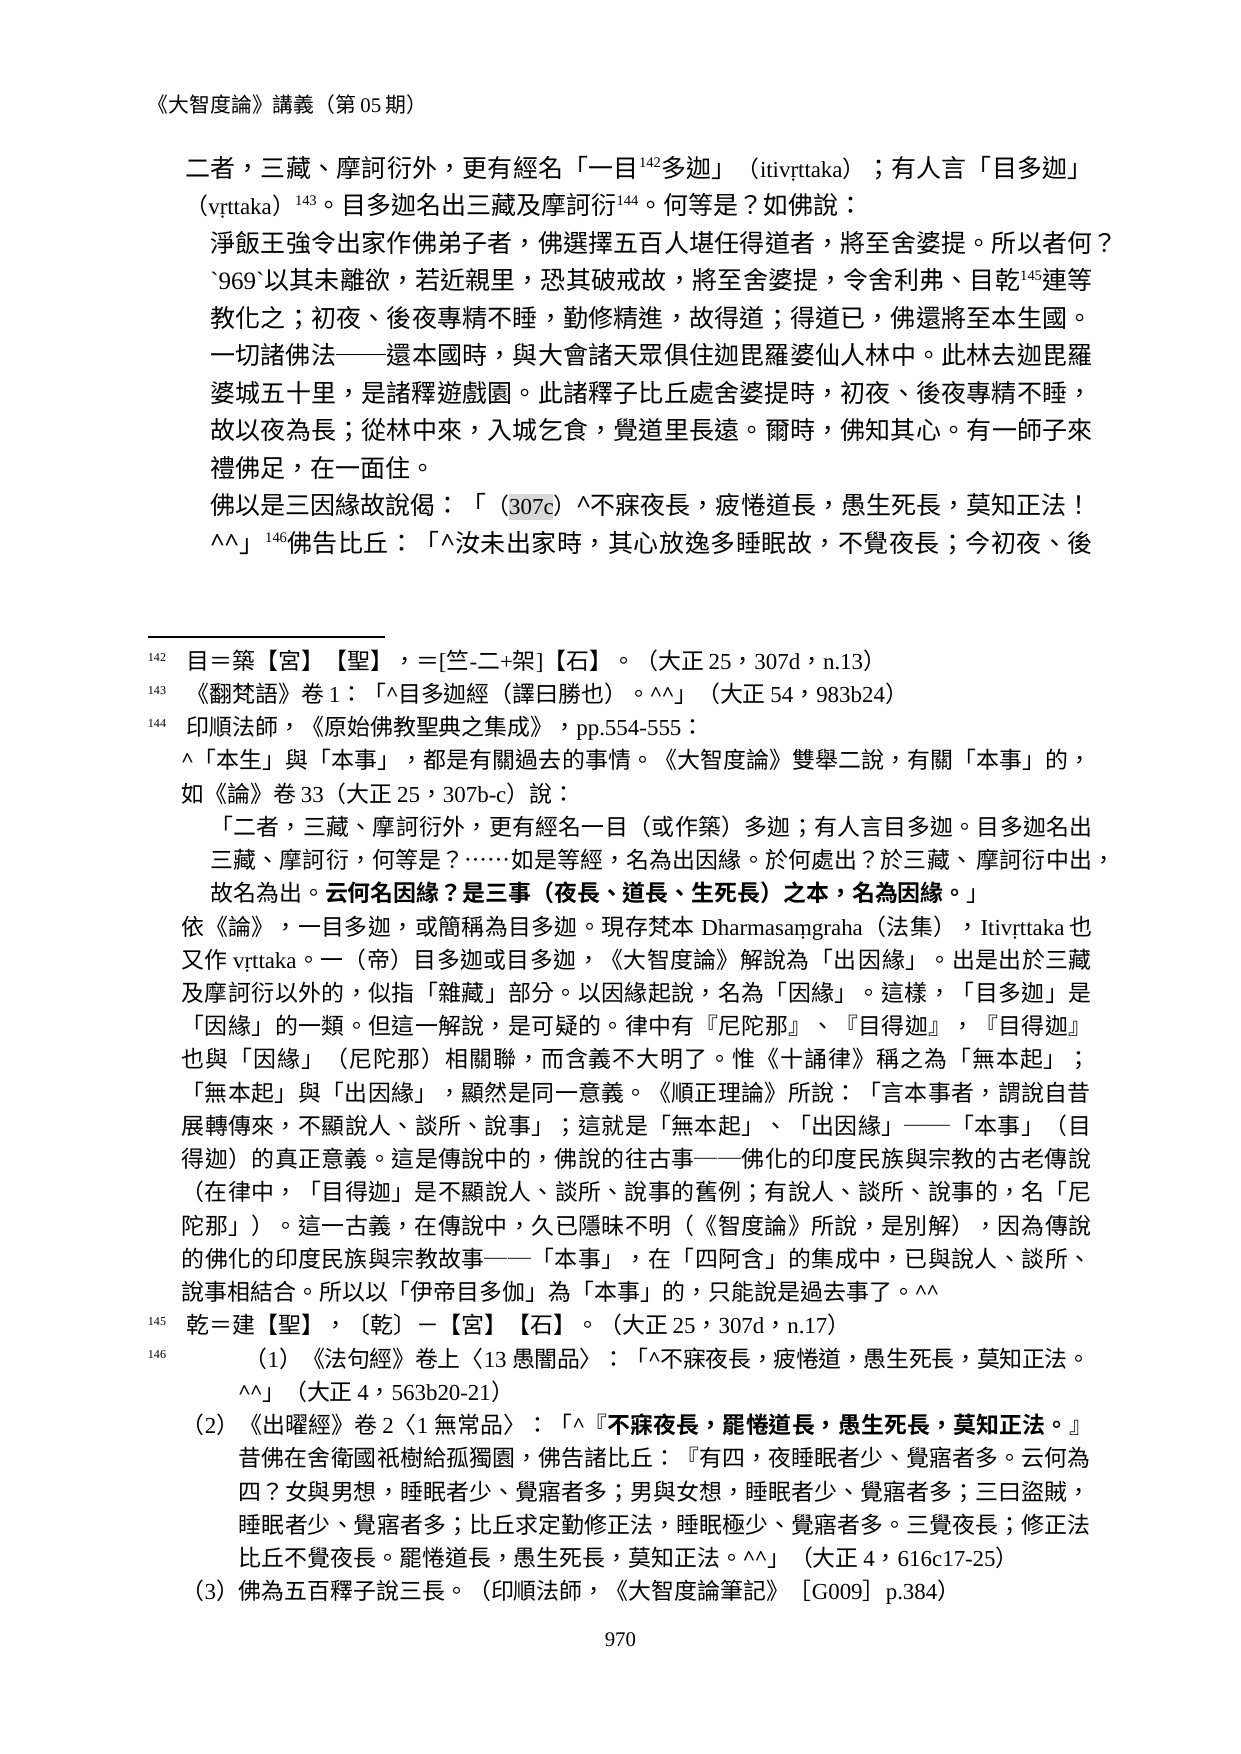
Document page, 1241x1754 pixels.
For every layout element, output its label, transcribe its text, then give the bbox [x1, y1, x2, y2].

text 佛以是三因緣故說偈：「（307c）^不寐夜長，疲惓道長，愚生死長，莫知正法！^^」佛告比丘：「^汝未出家時，其心放逸多睡眠故，不覺夜長；今初夜、後夜，專精求道，減省睡眠故，覺夜大長。此迦毘羅婆林，汝本駕乘遊戲，不覺為遠；今著衣持鉢，步行疲極，故覺道長。是師子，鞞婆尸佛時作婆羅門師，見佛說法，來至佛所。爾時，大眾以聽法故，無共語者，即生惡念，發惡罵言：『此諸禿輩，與畜生何異！不別好人，不知言語！』以是惡口業故，從鞞婆尸佛乃至今日，九十一劫常墮畜生中；此人爾時即應得道，以愚癡故，自作生死長久；今於佛所心清淨故，當得解脫。^^」 [210, 485, 1092, 560]
text 二者，三藏、摩訶衍外，更有經名「一目多迦」（itivṛttaka）；有人言「目多迦」（vṛttaka）。目多迦名出三藏及摩訶衍。何等是？如佛說： [185, 148, 1092, 223]
text 淨飯王強令出家作佛弟子者，佛選擇五百人堪任得道者，將至舍婆提。所以者何？`969`以其未離欲，若近親里，恐其破戒故，將至舍婆提，令舍利弗、目乾連等教化之；初夜、後夜專精不睡，勤修精進，故得道；得道已，佛還將至本生國。一切諸佛法──還本國時，與大會諸天眾俱住迦毘羅婆仙人林中。此林去迦毘羅婆城五十里，是諸釋遊戲園。此諸釋子比丘處舍婆提時，初夜、後夜專精不睡，故以夜為長；從林中來，入城乞食，覺道里長遠。爾時，佛知其心。有一師子來禮佛足，在一面住。 [210, 223, 1092, 485]
